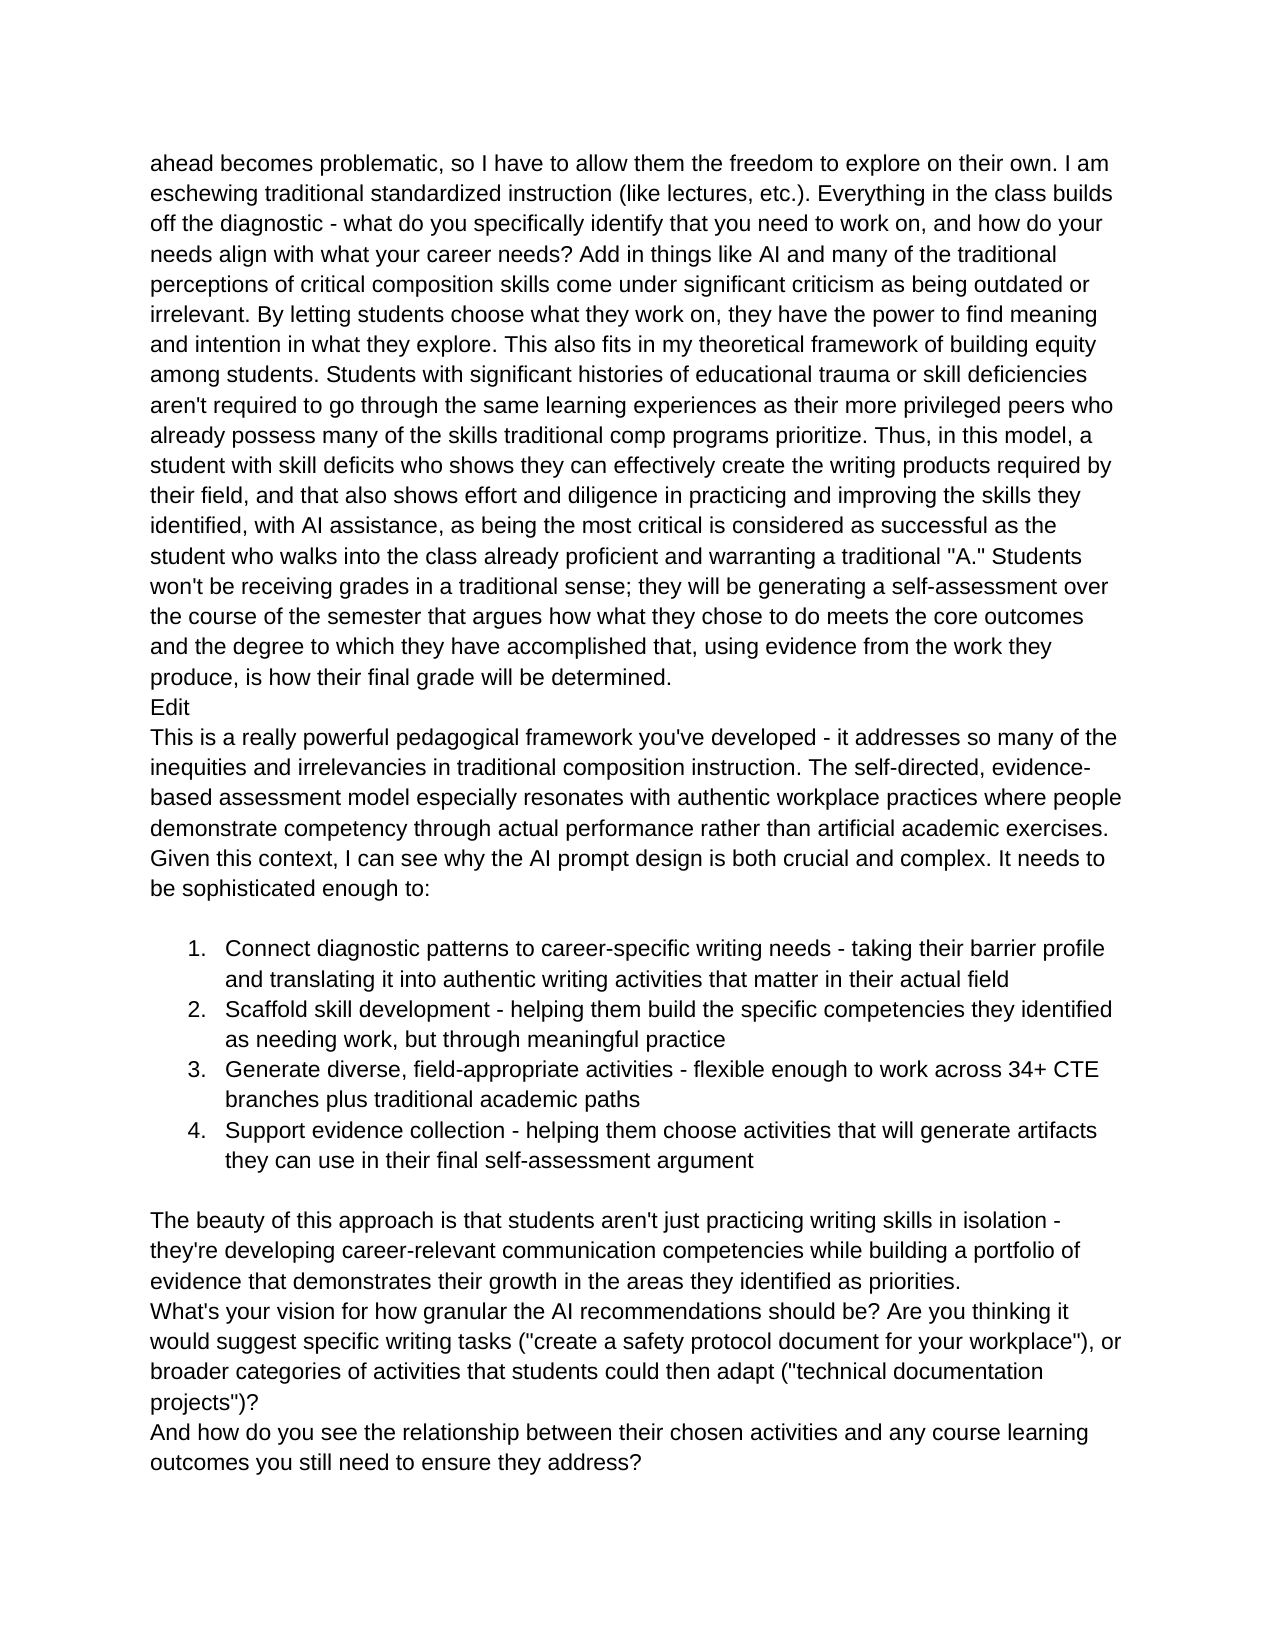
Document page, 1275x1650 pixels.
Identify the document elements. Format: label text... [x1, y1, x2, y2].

list Scaffold skill development - helping them build the specific competencies they identified as needing work, but through meaningful practice [187, 996, 1125, 1052]
list Generate diverse, field-appropriate activities - flexible enough to work across 34+ CTE branches plus traditional academic paths [187, 1056, 1125, 1113]
list Connect diagnostic patterns to career-specific writing needs - taking their barrier profile and translating it into authentic writing activities that matter in their actual field [187, 935, 1125, 992]
list Support evidence collection - helping them choose activities that will generate artifacts they can use in their final self-assessment argument [187, 1117, 1125, 1173]
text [150, 1207, 1125, 1475]
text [150, 150, 1125, 901]
